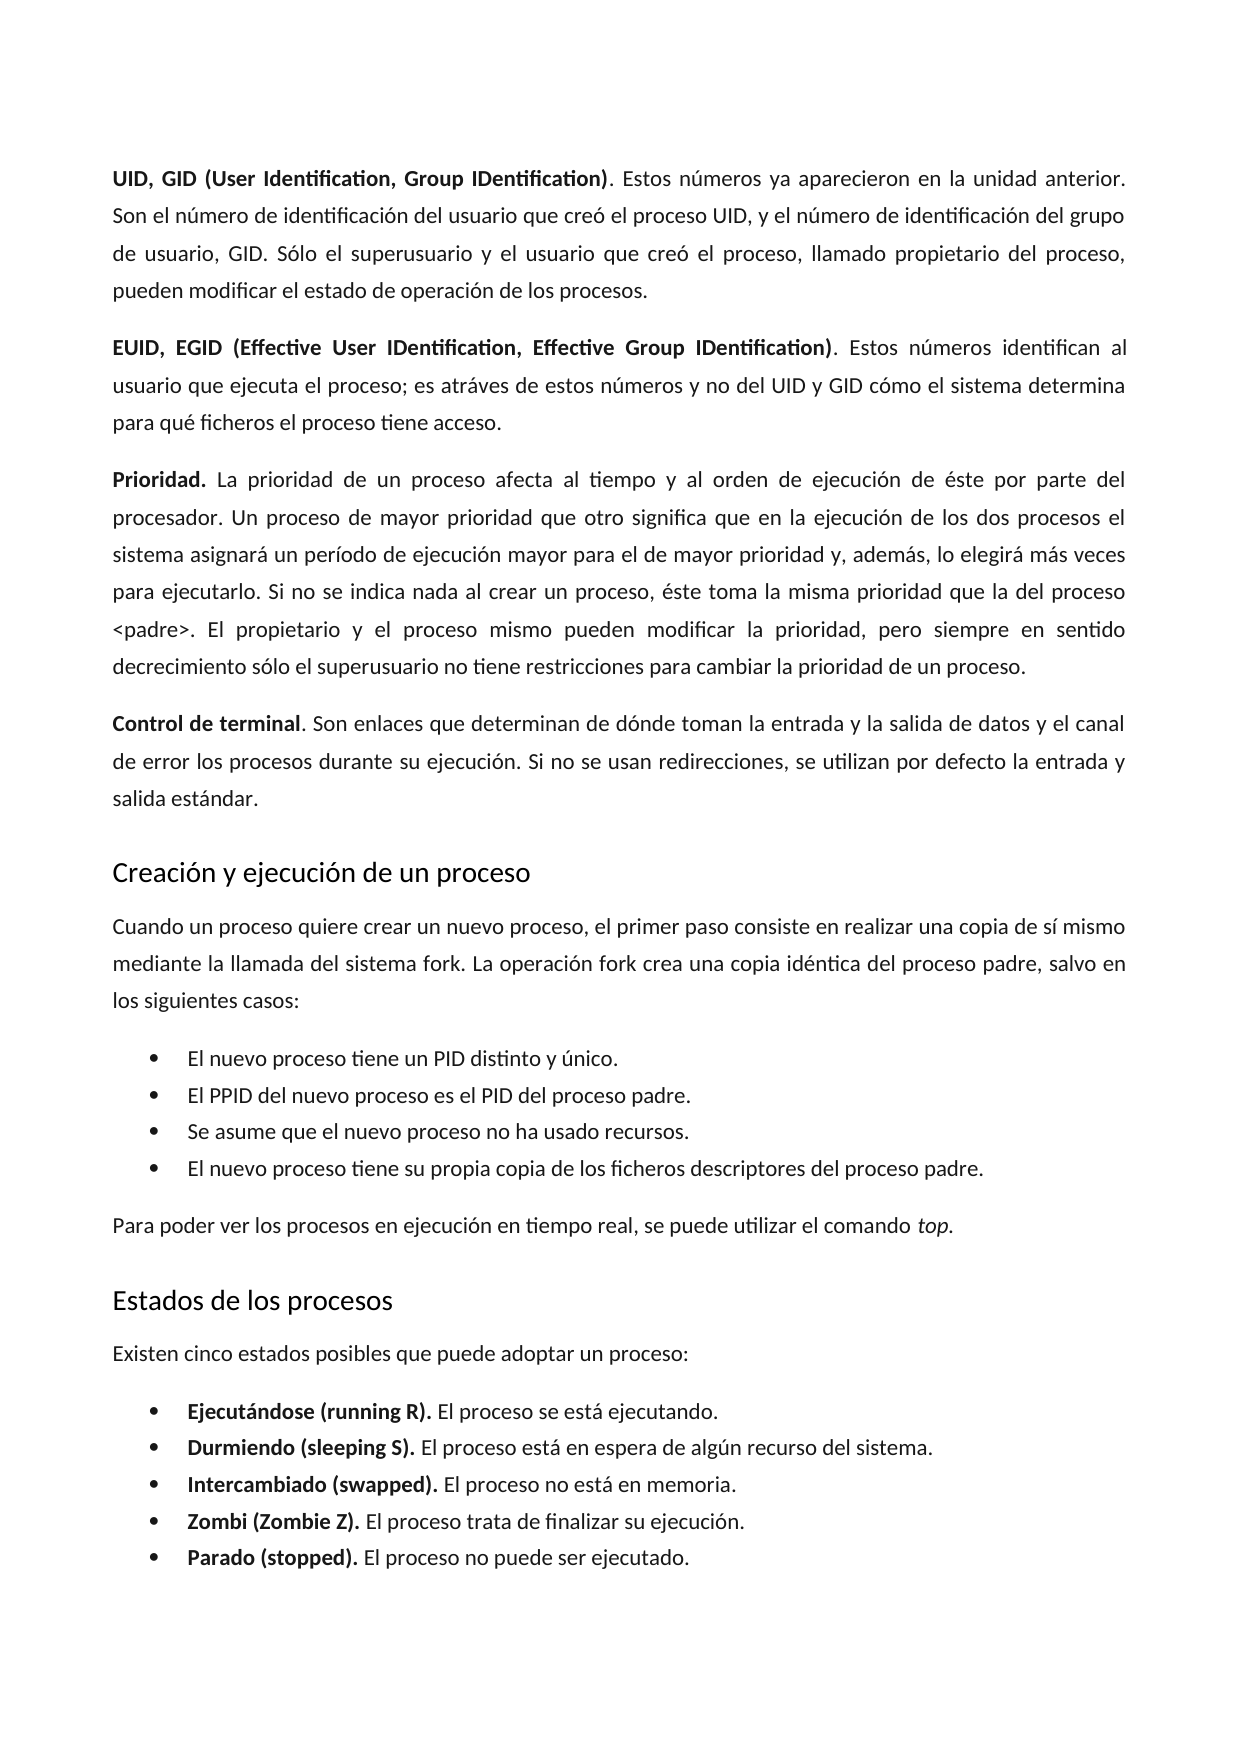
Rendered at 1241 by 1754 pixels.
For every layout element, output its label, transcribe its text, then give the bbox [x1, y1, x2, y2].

subtitle Creación y ejecución de un proceso [112, 839, 1128, 904]
list Ejecutándose (running R). El proceso se está ejecutando. [150, 1395, 1128, 1427]
list El nuevo proceso tiene un PID distinto y único. [150, 1042, 1128, 1074]
list Parado (stopped). El proceso no puede ser ejecutado. [150, 1541, 1128, 1574]
subtitle Estados de los procesos [112, 1267, 1128, 1332]
list El PPID del nuevo proceso es el PID del proceso padre. [150, 1078, 1128, 1111]
text Existen cinco estados posibles que puede adoptar un proceso: [112, 1337, 1128, 1370]
text Para poder ver los procesos en ejecución en tiempo real, se puede utilizar el comando top. [112, 1209, 1128, 1242]
text Cuando un proceso quiere crear un nuevo proceso, el primer paso consiste en realizar una copia de sí mismo mediante la llamada del sistema fork. La operación fork crea una copia idéntica del proceso padre, salvo en los siguientes casos: [112, 910, 1128, 1017]
text Prioridad. La prioridad de un proceso afecta al tiempo y al orden de ejecución de éste por parte del procesador. Un proceso de mayor prioridad que otro significa que en la ejecución de los dos procesos el sistema asignará un período de ejecución mayor para el de mayor prioridad y, además, lo elegirá más veces para ejecutarlo. Si no se indica nada al crear un proceso, éste toma la misma prioridad que la del proceso <padre>. El propietario y el proceso mismo pueden modificar la prioridad, pero siempre en sentido decrecimiento sólo el superusuario no tiene restricciones para cambiar la prioridad de un proceso. [112, 463, 1128, 682]
list Zombi (Zombie Z). El proceso trata de finalizar su ejecución. [150, 1505, 1128, 1537]
list El nuevo proceso tiene su propia copia de los ficheros descriptores del proceso padre. [150, 1152, 1128, 1184]
list Durmiendo (sleeping S). El proceso está en espera de algún recurso del sistema. [150, 1431, 1128, 1464]
text UID, GID (User Identification, Group IDentification). Estos números ya aparecieron en la unidad anterior. Son el número de identificación del usuario que creó el proceso UID, y el número de identificación del grupo de usuario, GID. Sólo el superusuario y el usuario que creó el proceso, llamado propietario del proceso, pueden modificar el estado de operación de los procesos. [112, 162, 1128, 306]
list Intercambiado (swapped). El proceso no está en memoria. [150, 1468, 1128, 1501]
text Control de terminal. Son enlaces que determinan de dónde toman la entrada y la salida de datos y el canal de error los procesos durante su ejecución. Si no se usan redirecciones, se utilizan por defecto la entrada y salida estándar. [112, 707, 1128, 814]
list Se asume que el nuevo proceso no ha usado recursos. [150, 1115, 1128, 1148]
text EUID, EGID (Effective User IDentification, Effective Group IDentification). Estos números identifican al usuario que ejecuta el proceso; es atráves de estos números y no del UID y GID cómo el sistema determina para qué ficheros el proceso tiene acceso. [112, 331, 1128, 438]
